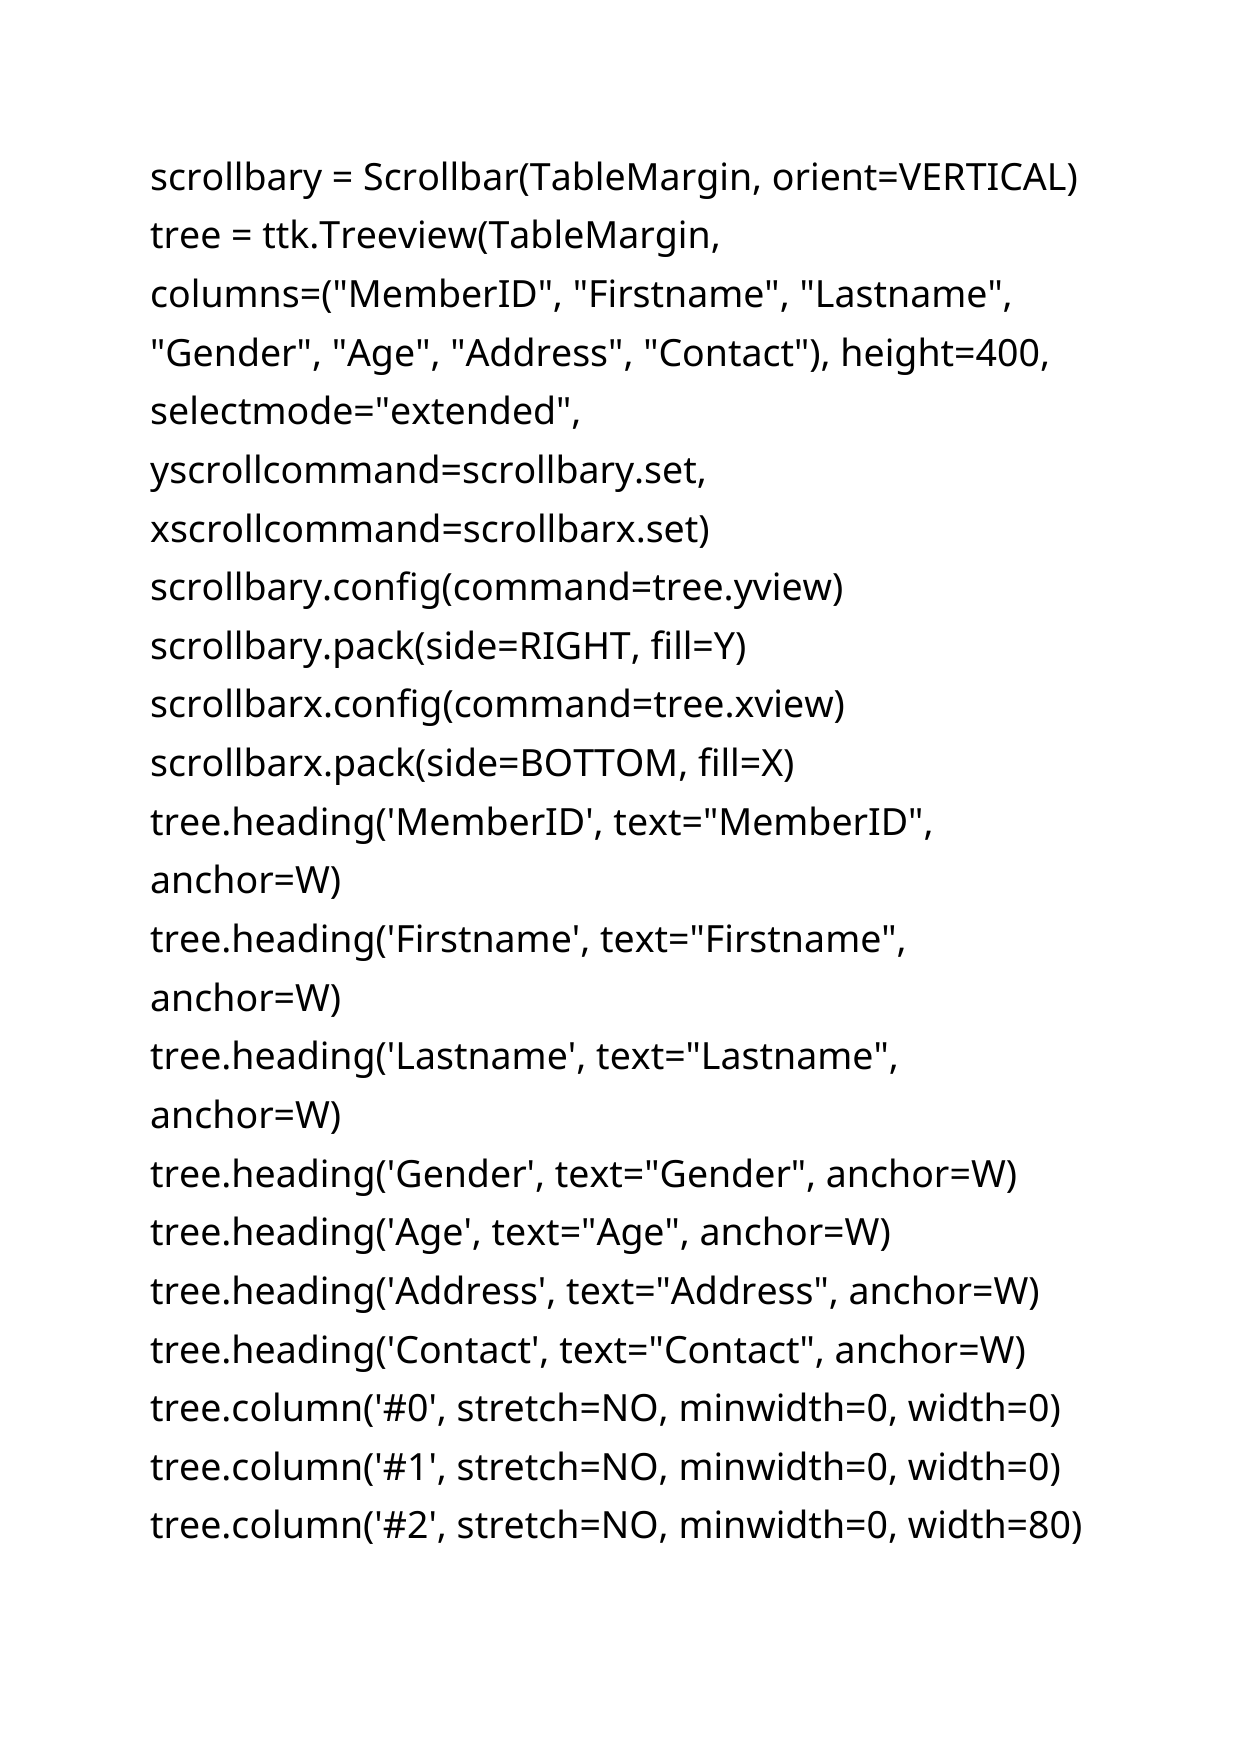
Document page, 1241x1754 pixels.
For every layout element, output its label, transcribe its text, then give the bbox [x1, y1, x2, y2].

text tree = ttk.Treeview(TableMargin, columns=("MemberID", "Firstname", "Lastname", "Gender", "Age", "Address", "Contact"), height=400, selectmode="extended", yscrollcommand=scrollbary.set, xscrollcommand=scrollbarx.set) [150, 209, 1090, 553]
text tree.heading('Firstname', text="Firstname", anchor=W) [150, 912, 1090, 1022]
text scrollbarx.config(command=tree.xview) [150, 678, 1090, 729]
text tree.column('#0', stretch=NO, minwidth=0, width=0) [150, 1382, 1090, 1433]
text scrollbarx.pack(side=BOTTOM, fill=X) [150, 736, 1090, 787]
text tree.heading('Address', text="Address", anchor=W) [150, 1264, 1090, 1315]
text scrollbary.pack(side=RIGHT, fill=Y) [150, 619, 1090, 670]
text tree.column('#2', stretch=NO, minwidth=0, width=80) [150, 1499, 1090, 1550]
text tree.heading('MemberID', text="MemberID", anchor=W) [150, 795, 1090, 905]
text tree.heading('Age', text="Age", anchor=W) [150, 1206, 1090, 1257]
text tree.heading('Lastname', text="Lastname", anchor=W) [150, 1030, 1090, 1139]
text scrollbary = Scrollbar(TableMargin, orient=VERTICAL) [150, 150, 1090, 201]
text scrollbary.config(command=tree.yview) [150, 561, 1090, 612]
text tree.heading('Gender', text="Gender", anchor=W) [150, 1147, 1090, 1198]
text tree.column('#1', stretch=NO, minwidth=0, width=0) [150, 1440, 1090, 1491]
text tree.heading('Contact', text="Contact", anchor=W) [150, 1323, 1090, 1374]
